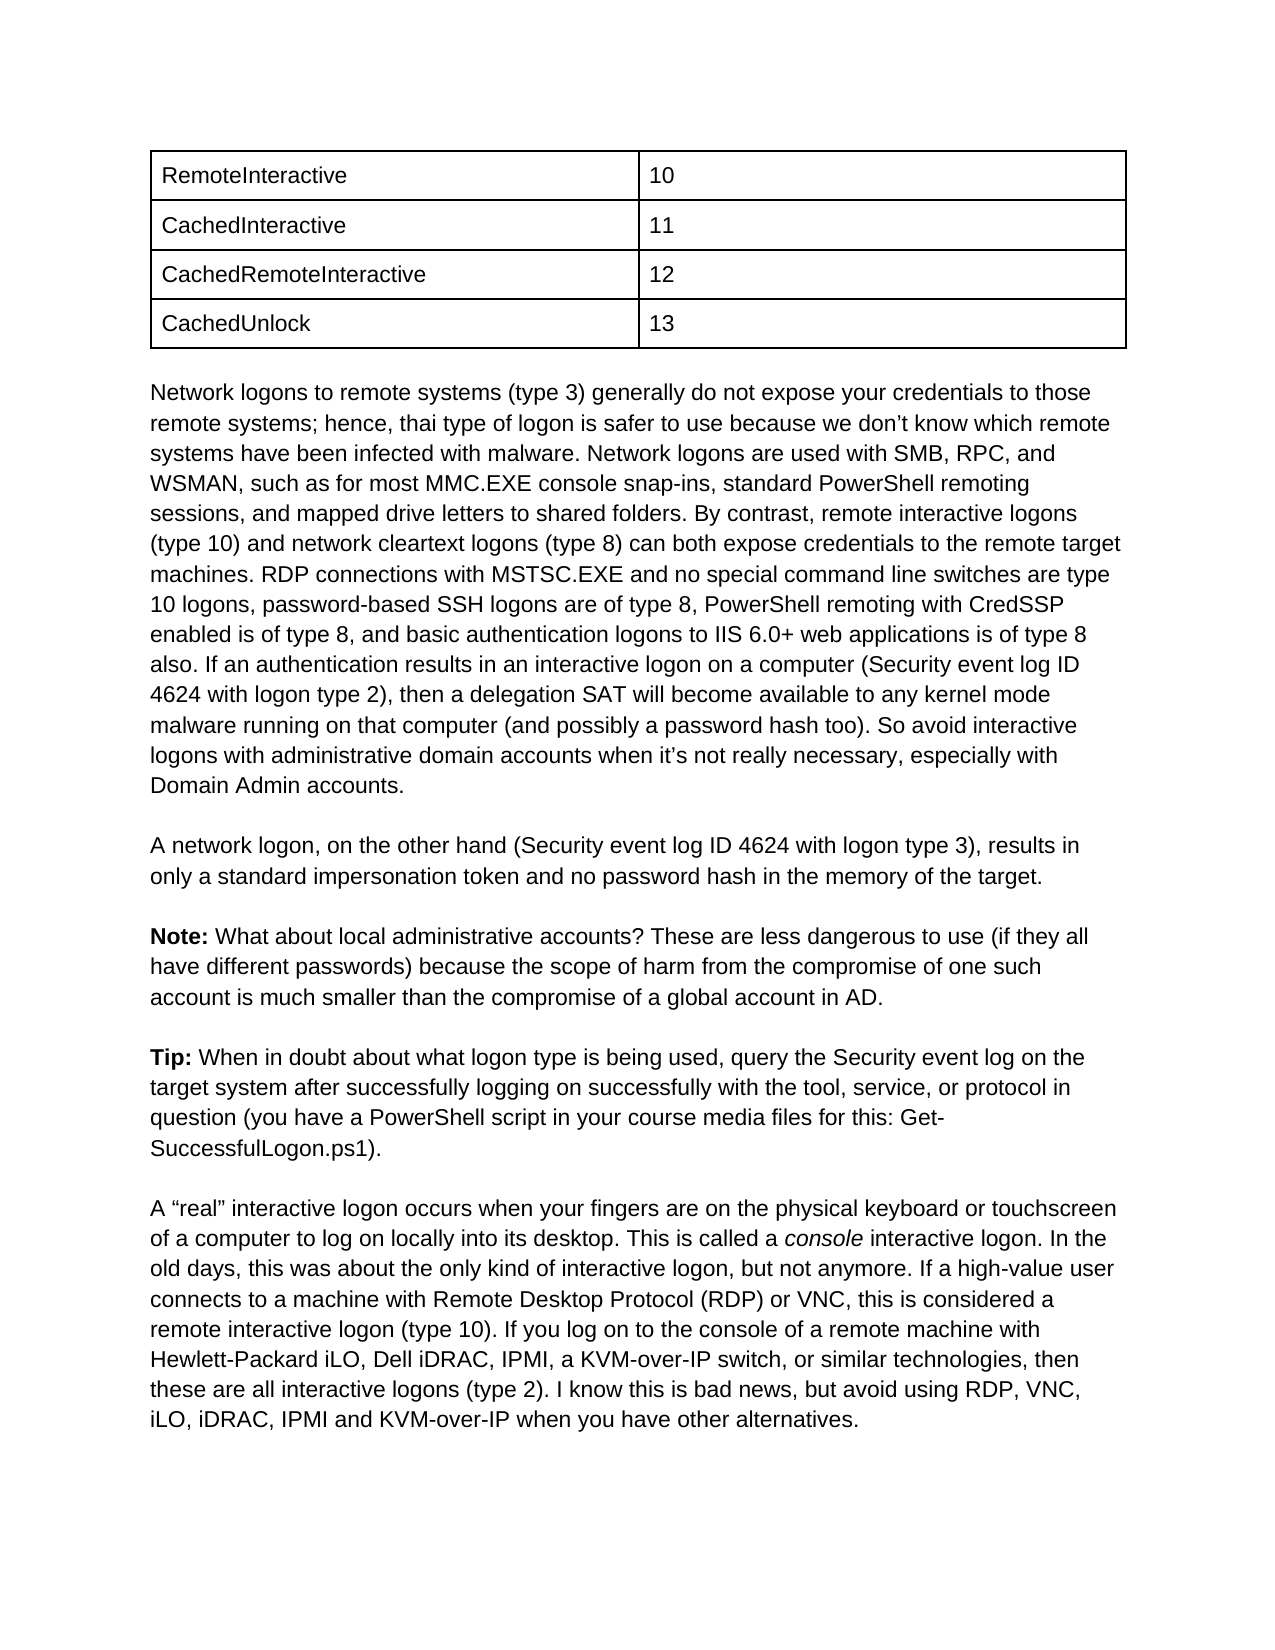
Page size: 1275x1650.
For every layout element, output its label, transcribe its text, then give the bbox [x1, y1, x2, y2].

text A network logon, on the other hand (Security event log ID 4624 with logon type 3), results in only a standard impersonation token and no password hash in the memory of the target. [150, 832, 1125, 889]
text Note: What about local administrative accounts? These are less dangerous to use (if they all have different passwords) because the scope of harm from the compromise of one such account is much smaller than the compromise of a global account in AD. [150, 923, 1125, 1010]
table_cell CachedInteractive [152, 201, 638, 248]
table_cell 11 [640, 201, 1125, 248]
text Tip: When in doubt about what logon type is being used, query the Security event log on the target system after successfully logging on successfully with the tool, service, or protocol in question (you have a PowerShell script in your course media files for this: Get-SuccessfulLogon.ps1). [150, 1044, 1125, 1161]
table_cell CachedRemoteInteractive [152, 251, 638, 298]
text Network logons to remote systems (type 3) generally do not expose your credentials to those remote systems; hence, thai type of logon is safer to use because we don’t know which remote systems have been infected with malware. Network logons are used with SMB, RPC, and WSMAN, such as for most MMC.EXE console snap-ins, standard PowerShell remoting sessions, and mapped drive letters to shared folders. By contrast, remote interactive logons (type 10) and network cleartext logons (type 8) can both expose credentials to the remote target machines. RDP connections with MSTSC.EXE and no special command line switches are type 10 logons, password-based SSH logons are of type 8, PowerShell remoting with CredSSP enabled is of type 8, and basic authentication logons to IIS 6.0+ web applications is of type 8 also. If an authentication results in an interactive logon on a computer (Security event log ID 4624 with logon type 2), then a delegation SAT will become available to any kernel mode malware running on that computer (and possibly a password hash too). So avoid interactive logons with administrative domain accounts when it’s not really necessary, especially with Domain Admin accounts. [150, 379, 1125, 798]
text A “real” interactive logon occurs when your fingers are on the physical keyboard or touchscreen of a computer to log on locally into its desktop. This is called a console interactive logon. In the old days, this was about the only kind of interactive logon, but not anymore. If a high-value user connects to a machine with Remote Desktop Protocol (RDP) or VNC, this is considered a remote interactive logon (type 10). If you log on to the console of a remote machine with Hewlett-Packard iLO, Dell iDRAC, IPMI, a KVM-over-IP switch, or similar technologies, then these are all interactive logons (type 2). I know this is bad news, but avoid using RDP, VNC, iLO, iDRAC, IPMI and KVM-over-IP when you have other alternatives. [150, 1195, 1125, 1433]
table_cell 10 [640, 152, 1125, 199]
table_cell 13 [640, 300, 1125, 347]
table_cell 12 [640, 251, 1125, 298]
table_cell CachedUnlock [152, 300, 638, 347]
table_cell RemoteInteractive [152, 152, 638, 199]
